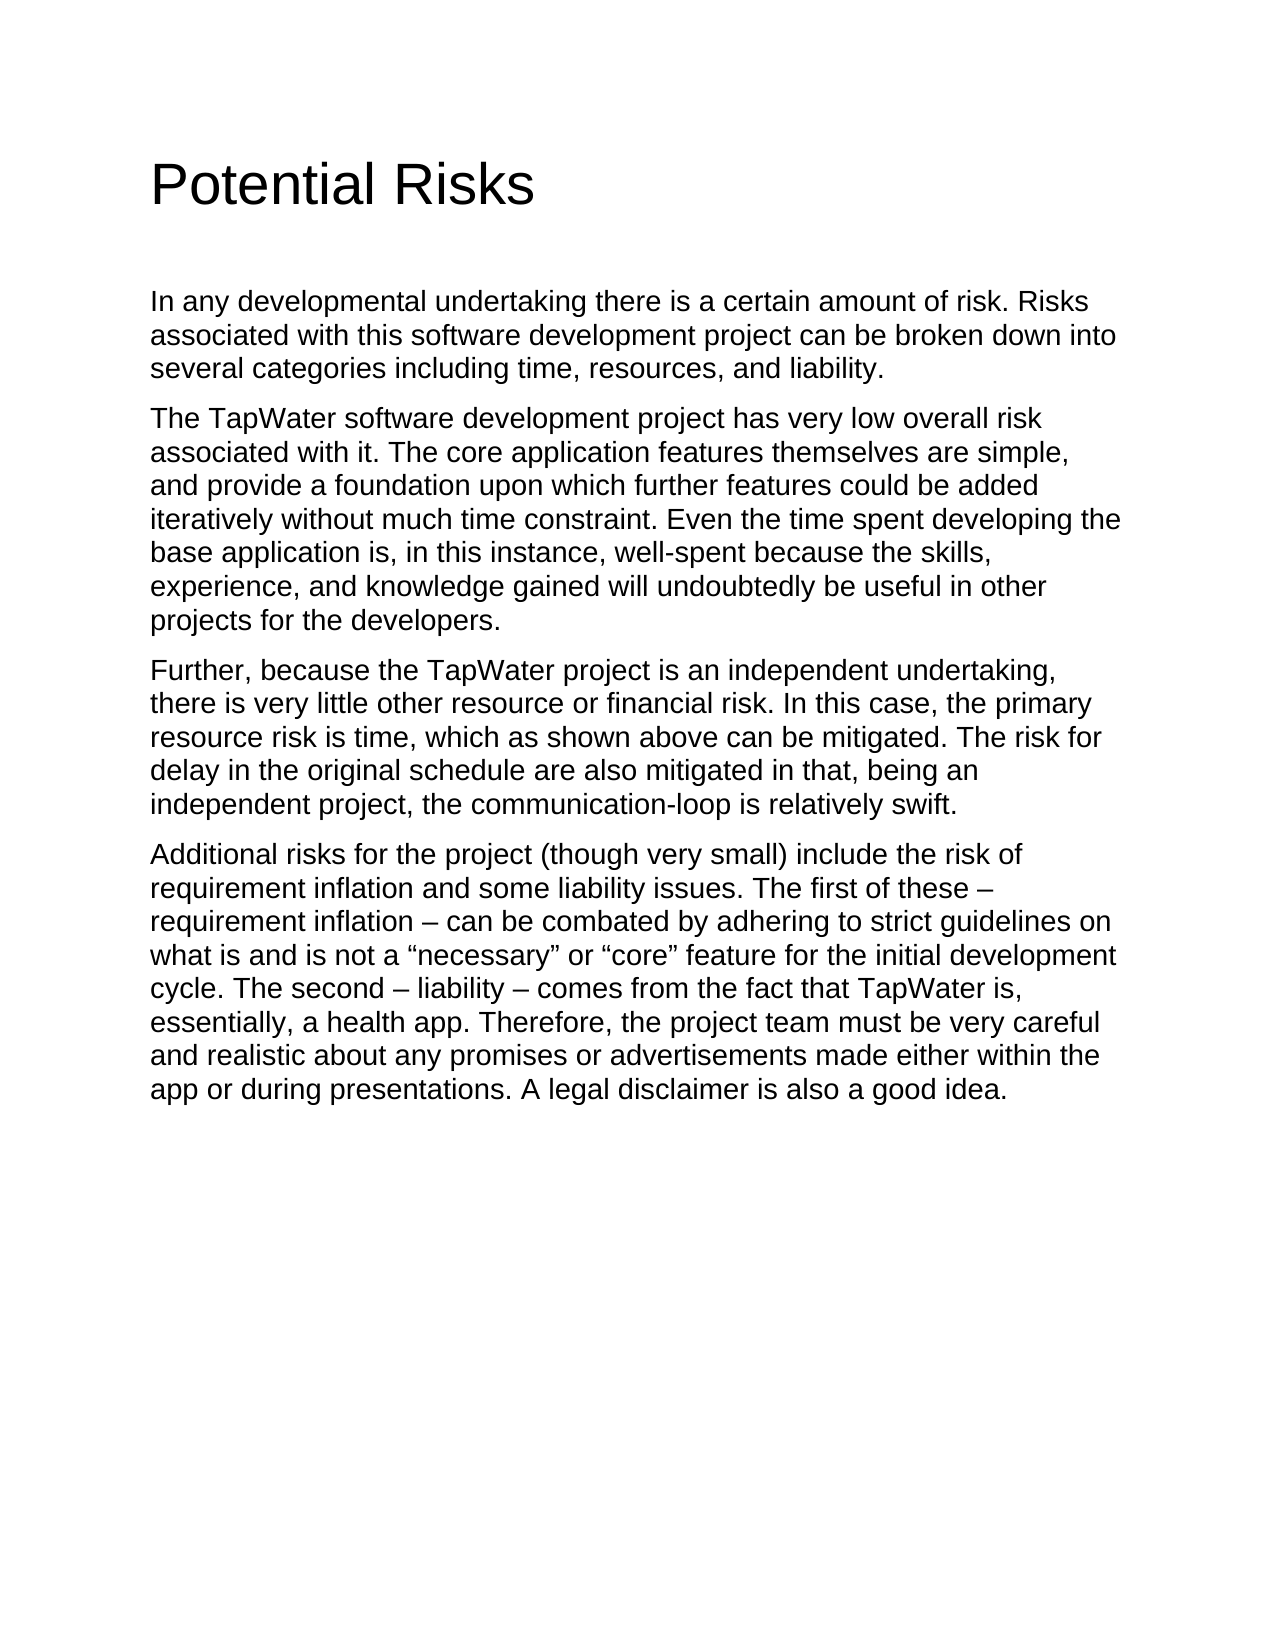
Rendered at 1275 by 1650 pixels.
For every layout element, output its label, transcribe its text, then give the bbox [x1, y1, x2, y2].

text Further, because the TapWater project is an independent undertaking, there is very little other resource or financial risk. In this case, the primary resource risk is time, which as shown above can be mitigated. The risk for delay in the original schedule are also mitigated in that, being an independent project, the communication-loop is relatively swift. [150, 653, 1125, 820]
text The TapWater software development project has very low overall risk associated with it. The core application features themselves are simple, and provide a foundation upon which further features could be added iteratively without much time constraint. Even the time spent developing the base application is, in this instance, well-spent because the skills, experience, and knowledge gained will undoubtedly be useful in other projects for the developers. [150, 401, 1125, 636]
text In any developmental undertaking there is a certain amount of risk. Risks associated with this software development project can be broken down into several categories including time, resources, and liability. [150, 284, 1125, 384]
text Additional risks for the project (though very small) include the risk of requirement inflation and some liability issues. The first of these – requirement inflation – can be combated by adhering to strict guidelines on what is and is not a “necessary” or “core” feature for the initial development cycle. The second – liability – comes from the fact that TapWater is, essentially, a health app. Therefore, the project team must be very careful and realistic about any promises or advertisements made either within the app or during presentations. A legal disclaimer is also a good idea. [150, 837, 1125, 1105]
text Potential Risks [150, 150, 1125, 217]
